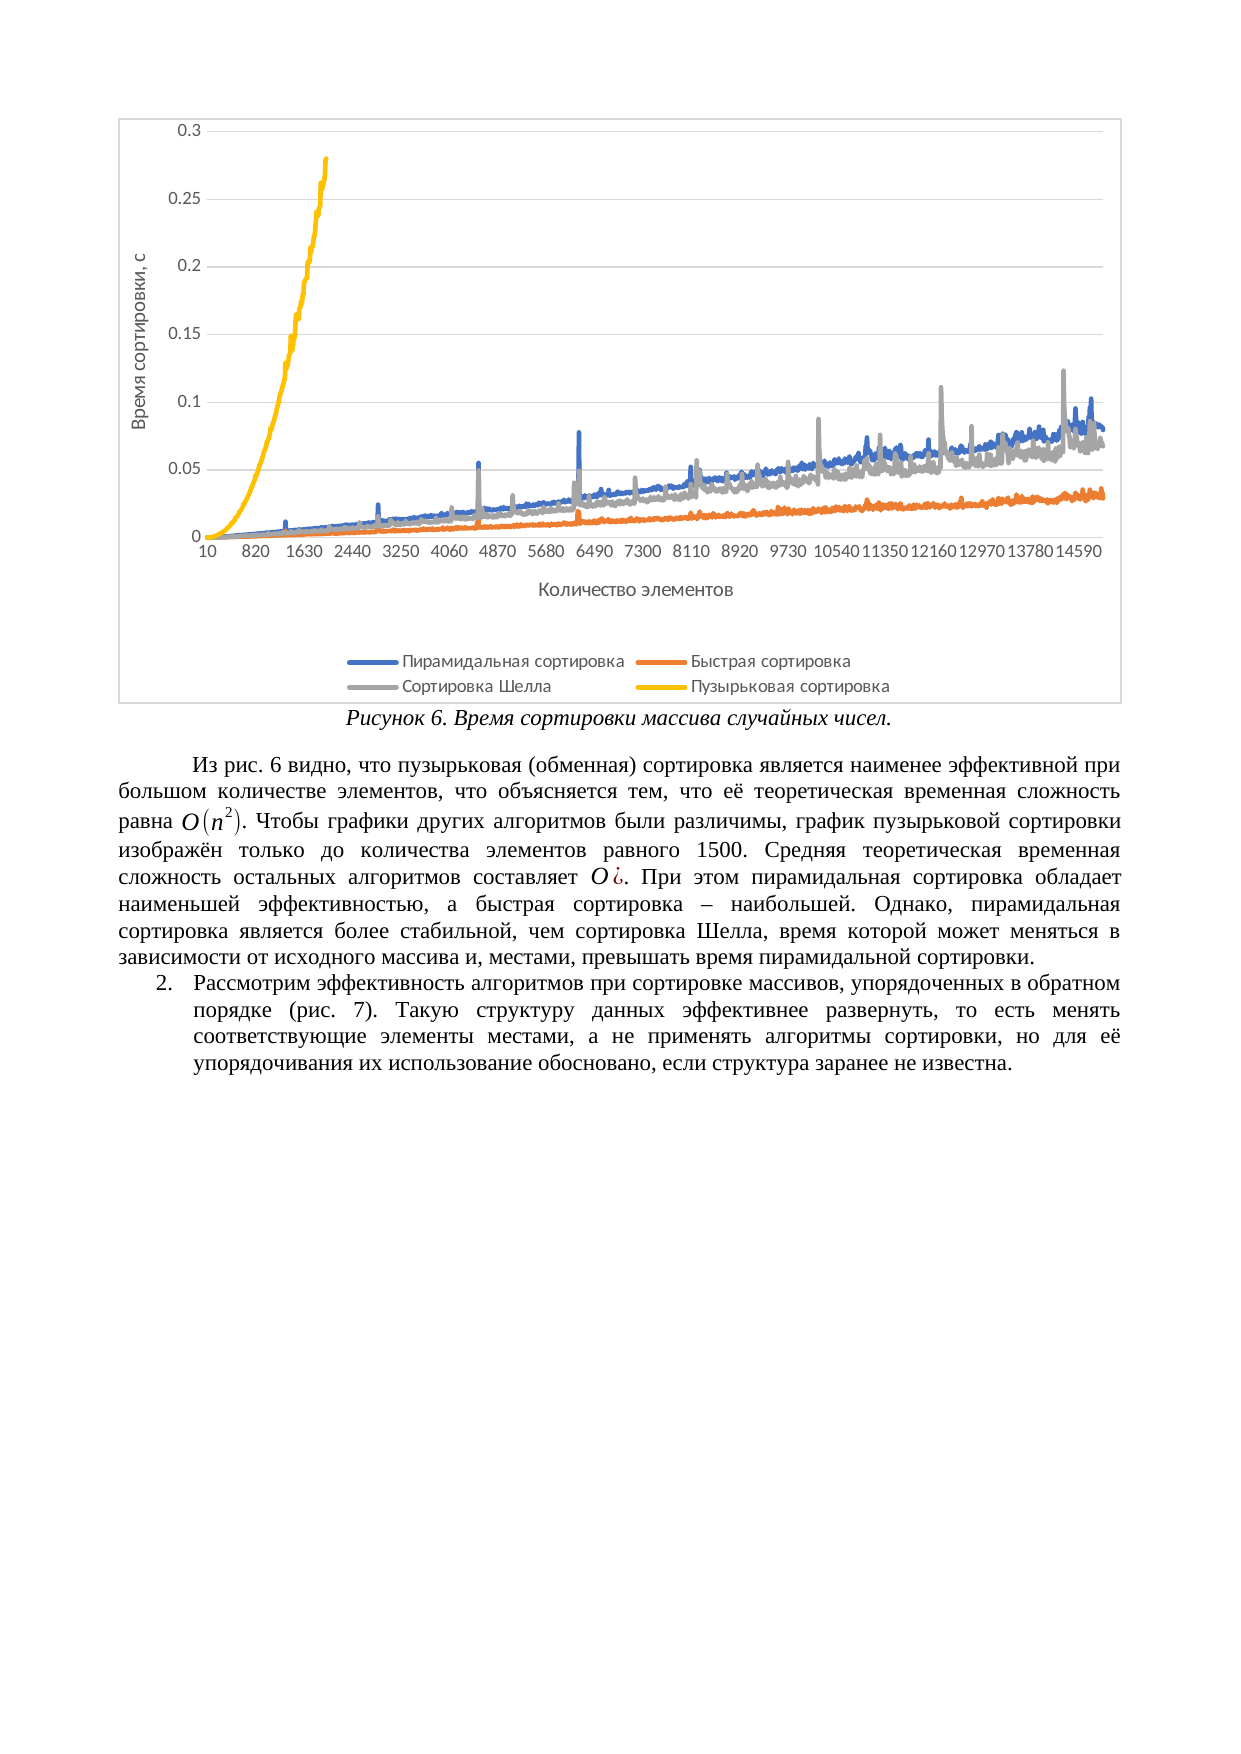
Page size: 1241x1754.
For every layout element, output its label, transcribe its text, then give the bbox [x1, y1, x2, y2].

list Рассмотрим эффективность алгоритмов при сортировке массивов, упорядоченных в обратном порядке (рис. 7). Такую структуру данных эффективнее развернуть, то есть менять соответствующие элементы местами, а не применять алгоритмы сортировки, но для её упорядочивания их использование обосновано, если структура заранее не известна. [156, 969, 1122, 1075]
text Из рис. 6 видно, что пузырьковая (обменная) сортировка является наименее эффективной при большом количестве элементов, что объясняется тем, что её теоретическая временная сложность равна . Чтобы графики других алгоритмов были различимы, график пузырьковой сортировки изображён только до количества элементов равного 1500. Средняя теоретическая временная сложность остальных алгоритмов составляет . При этом пирамидальная сортировка обладает наименьшей эффективностью, а быстрая сортировка – наибольшей. Однако, пирамидальная сортировка является более стабильной, чем сортировка Шелла, время которой может меняться в зависимости от исходного массива и, местами, превышать время пирамидальной сортировки. [118, 751, 1122, 969]
text Рисунок 6. Время сортировки массива случайных чисел. [118, 704, 1122, 730]
